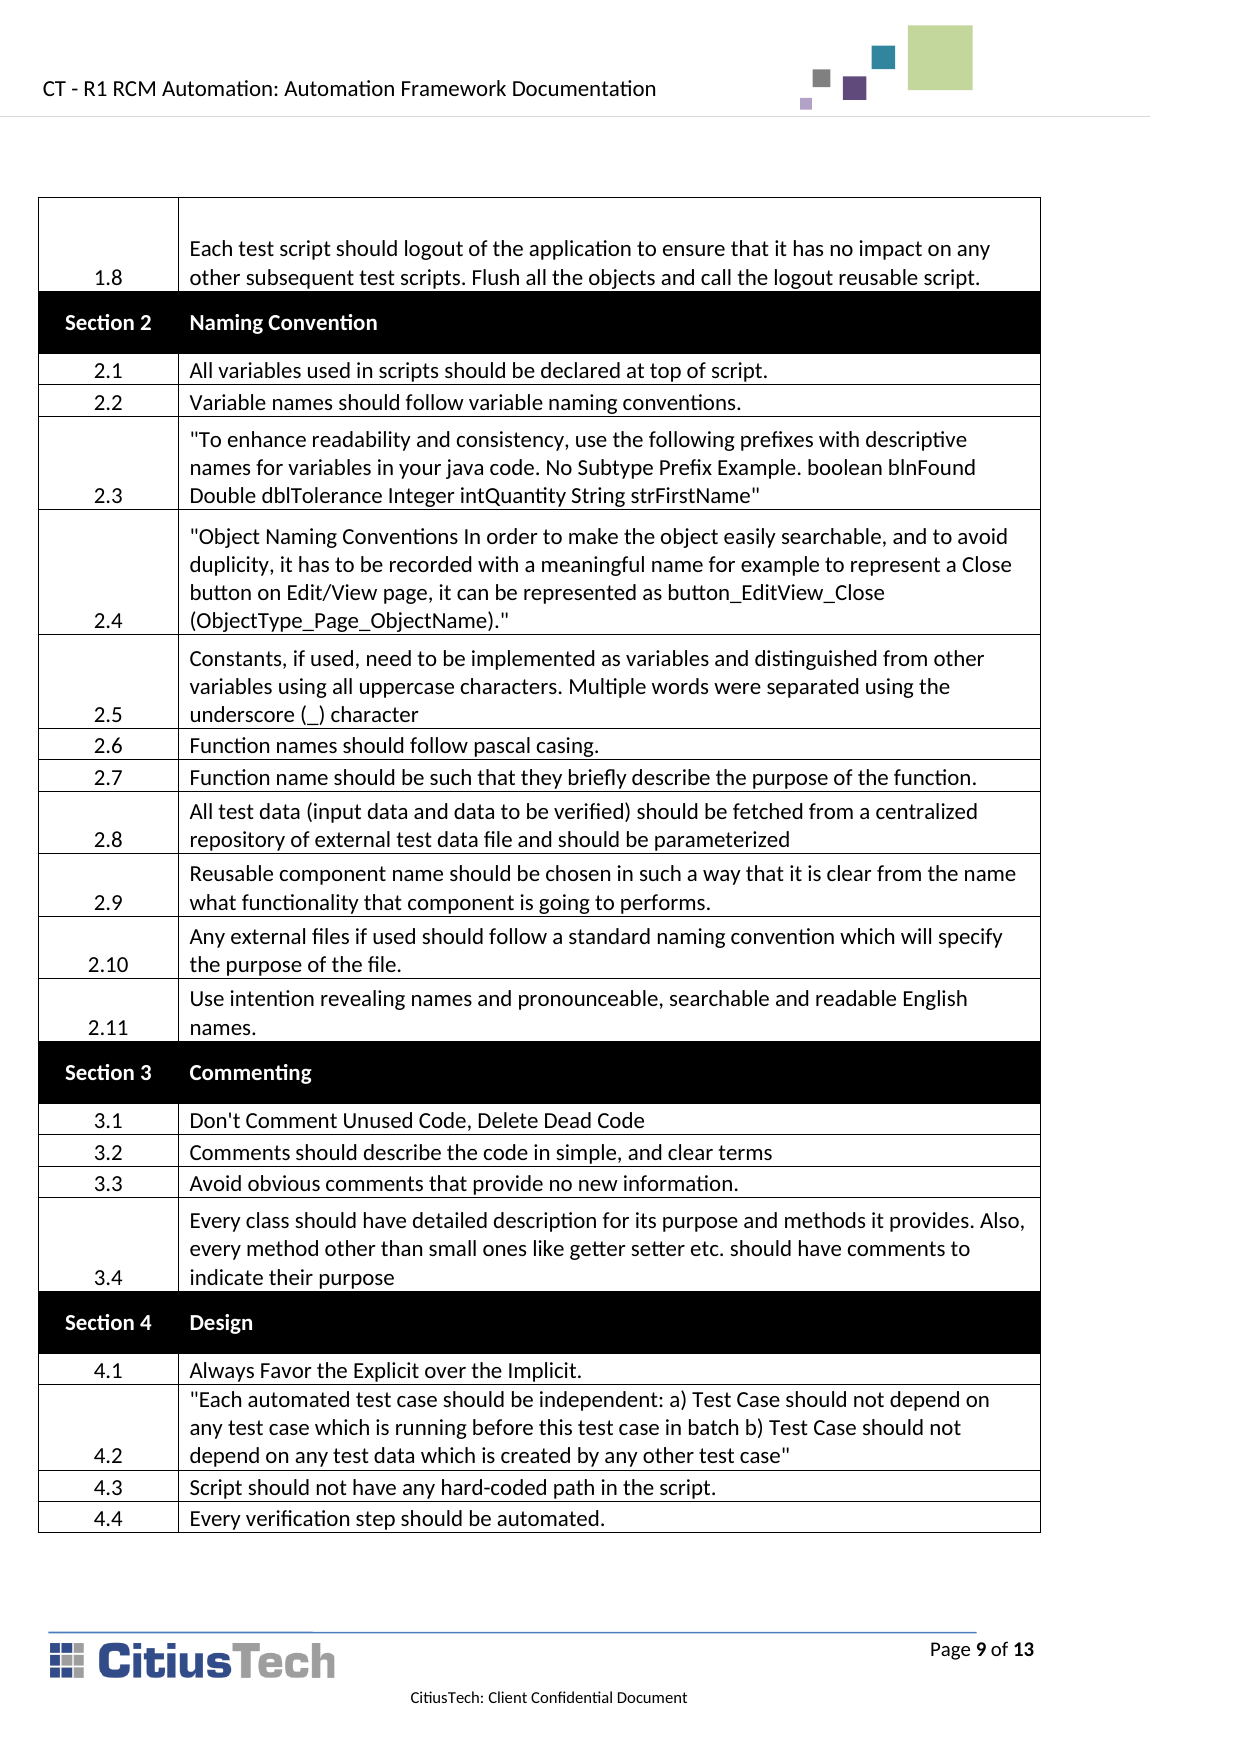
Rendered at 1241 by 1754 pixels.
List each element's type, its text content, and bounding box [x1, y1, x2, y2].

table_cell Function name should be such that they briefly describe the purpose of the function. [179, 760, 1040, 791]
table_cell Don't Comment Unused Code, Delete Dead Code [179, 1104, 1040, 1134]
table_cell Any external files if used should follow a standard naming convention which will specify the purpose of the file. [179, 917, 1040, 978]
table_cell 3.3 [39, 1167, 178, 1197]
table_cell Reusable component name should be chosen in such a way that it is clear from the name what functionality that component is going to performs. [179, 854, 1040, 916]
table_cell Section 4 [39, 1292, 178, 1353]
table_cell 2.2 [39, 385, 178, 416]
table_cell 2.9 [39, 854, 178, 916]
table_cell All variables used in scripts should be declared at top of script. [179, 354, 1040, 384]
table_cell 2.10 [39, 917, 178, 978]
table_cell 3.2 [39, 1135, 178, 1166]
table_cell 1.8 [39, 198, 178, 291]
table_cell "To enhance readability and consistency, use the following prefixes with descriptive names for variables in your java code. No Subtype Prefix Example. boolean blnFound Double dblTolerance Integer intQuantity String strFirstName" [179, 417, 1040, 509]
table_cell 2.7 [39, 760, 178, 791]
table_cell 4.2 [39, 1385, 178, 1469]
table_cell Always Favor the Explicit over the Implicit. [179, 1354, 1040, 1384]
table_cell "Object Naming Conventions In order to make the object easily searchable, and to avoid duplicity, it has to be recorded with a meaningful name for example to represent a Close button on Edit/View page, it can be represented as button_EditView_Close (ObjectType_Page_ObjectName)." [179, 510, 1040, 634]
table_cell Design [179, 1292, 1040, 1353]
table_cell 2.11 [39, 979, 178, 1041]
table_cell 4.3 [39, 1471, 178, 1501]
table_cell 2.8 [39, 792, 178, 853]
table_cell 2.6 [39, 729, 178, 759]
table_cell 2.4 [39, 510, 178, 634]
table_cell Every verification step should be automated. [179, 1502, 1040, 1532]
table_cell Use intention revealing names and pronounceable, searchable and readable English names. [179, 979, 1040, 1041]
table_cell 4.4 [39, 1502, 178, 1532]
table_cell 3.1 [39, 1104, 178, 1134]
table_cell Constants, if used, need to be implemented as variables and distinguished from other variables using all uppercase characters. Multiple words were separated using the underscore (_) character [179, 635, 1040, 728]
table_cell 3.4 [39, 1198, 178, 1291]
table_cell "Each automated test case should be independent: a) Test Case should not depend on any test case which is running before this test case in batch b) Test Case should not depend on any test data which is created by any other test case" [179, 1385, 1040, 1469]
table_cell Every class should have detailed description for its purpose and methods it provides. Also, every method other than small ones like getter setter etc. should have comments to indicate their purpose [179, 1198, 1040, 1291]
table_cell 2.5 [39, 635, 178, 728]
table_cell Avoid obvious comments that provide no new information. [179, 1167, 1040, 1197]
picture [48, 1641, 335, 1679]
table_cell 2.1 [39, 354, 178, 384]
table_cell Naming Convention [179, 292, 1040, 353]
table_cell Each test script should logout of the application to ensure that it has no impact on any other subsequent test scripts. Flush all the objects and call the logout reusable script. [179, 198, 1040, 291]
table_cell Commenting [179, 1041, 1040, 1103]
table_cell Section 3 [39, 1041, 178, 1103]
table_cell Comments should describe the code in simple, and clear terms [179, 1135, 1040, 1166]
table_cell Script should not have any hard-coded path in the script. [179, 1471, 1040, 1501]
table_cell Function names should follow pascal casing. [179, 729, 1040, 759]
table_cell Section 2 [39, 292, 178, 353]
table_cell All test data (input data and data to be verified) should be fetched from a centralized repository of external test data file and should be parameterized [179, 792, 1040, 853]
table_cell 2.3 [39, 417, 178, 509]
table_cell 4.1 [39, 1354, 178, 1384]
table_cell Variable names should follow variable naming conventions. [179, 385, 1040, 416]
